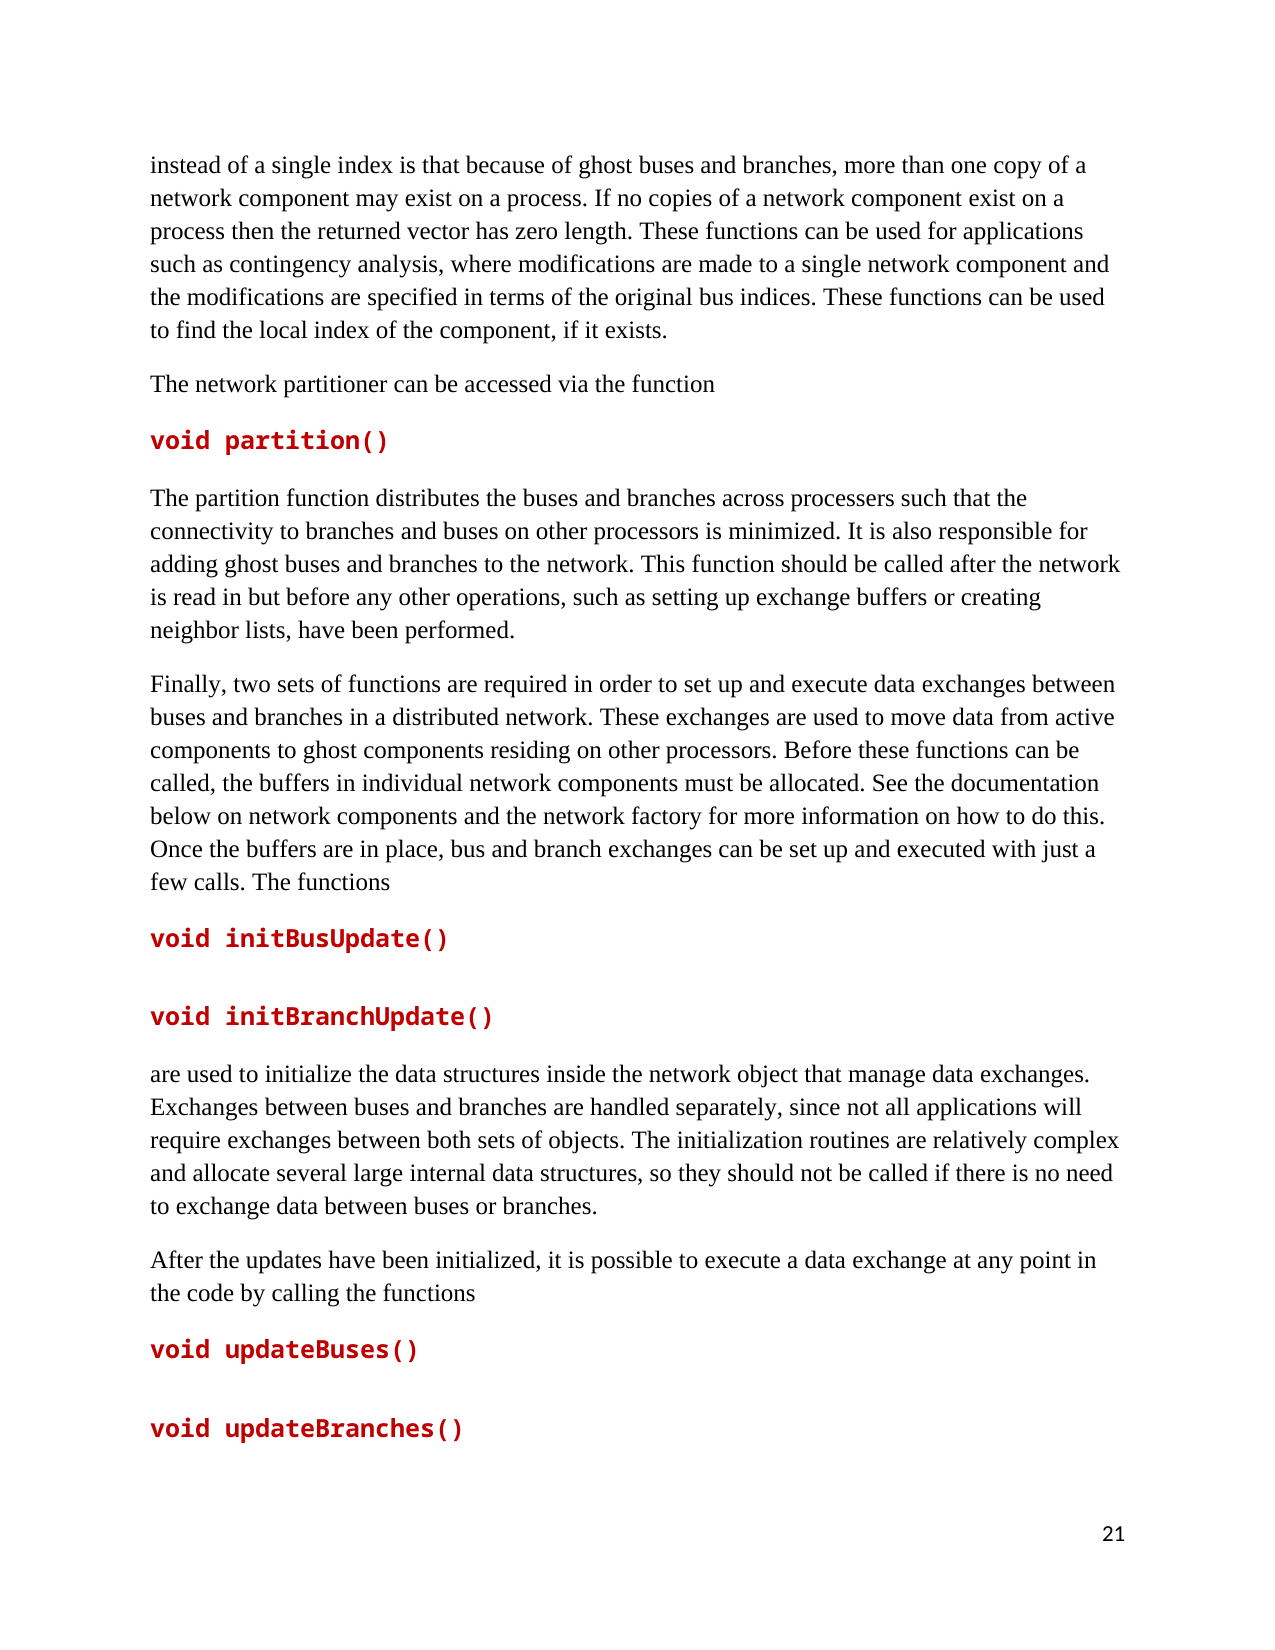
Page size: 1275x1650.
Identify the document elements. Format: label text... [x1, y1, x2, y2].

text void partition() [150, 423, 1125, 457]
text void updateBuses() [150, 1332, 1125, 1366]
text After the updates have been initialized, it is possible to execute a data exchange at any point in the code by calling the functions [150, 1245, 1125, 1307]
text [150, 150, 1125, 344]
text void initBranchUpdate() [150, 999, 1125, 1033]
text void initBusUpdate() [150, 921, 1125, 955]
text The network partitioner can be accessed via the function [150, 369, 1125, 398]
text void updateBranches() [150, 1410, 1125, 1444]
text are used to initialize the data structures inside the network object that manage data exchanges. Exchanges between buses and branches are handled separately, since not all applications will require exchanges between both sets of objects. The initialization routines are relatively complex and allocate several large internal data structures, so they should not be called if there is no need to exchange data between buses or branches. [150, 1059, 1125, 1220]
text The partition function distributes the buses and branches across processers such that the connectivity to branches and buses on other processors is minimized. It is also responsible for adding ghost buses and branches to the network. This function should be called after the network is read in but before any other operations, such as setting up exchange buffers or creating neighbor lists, have been performed. [150, 483, 1125, 644]
text Finally, two sets of functions are required in order to set up and execute data exchanges between buses and branches in a distributed network. These exchanges are used to move data from active components to ghost components residing on other processors. Before these functions can be called, the buffers in individual network components must be allocated. See the documentation below on network components and the network factory for more information on how to do this. Once the buffers are in place, bus and branch exchanges can be set up and executed with just a few calls. The functions [150, 669, 1125, 896]
